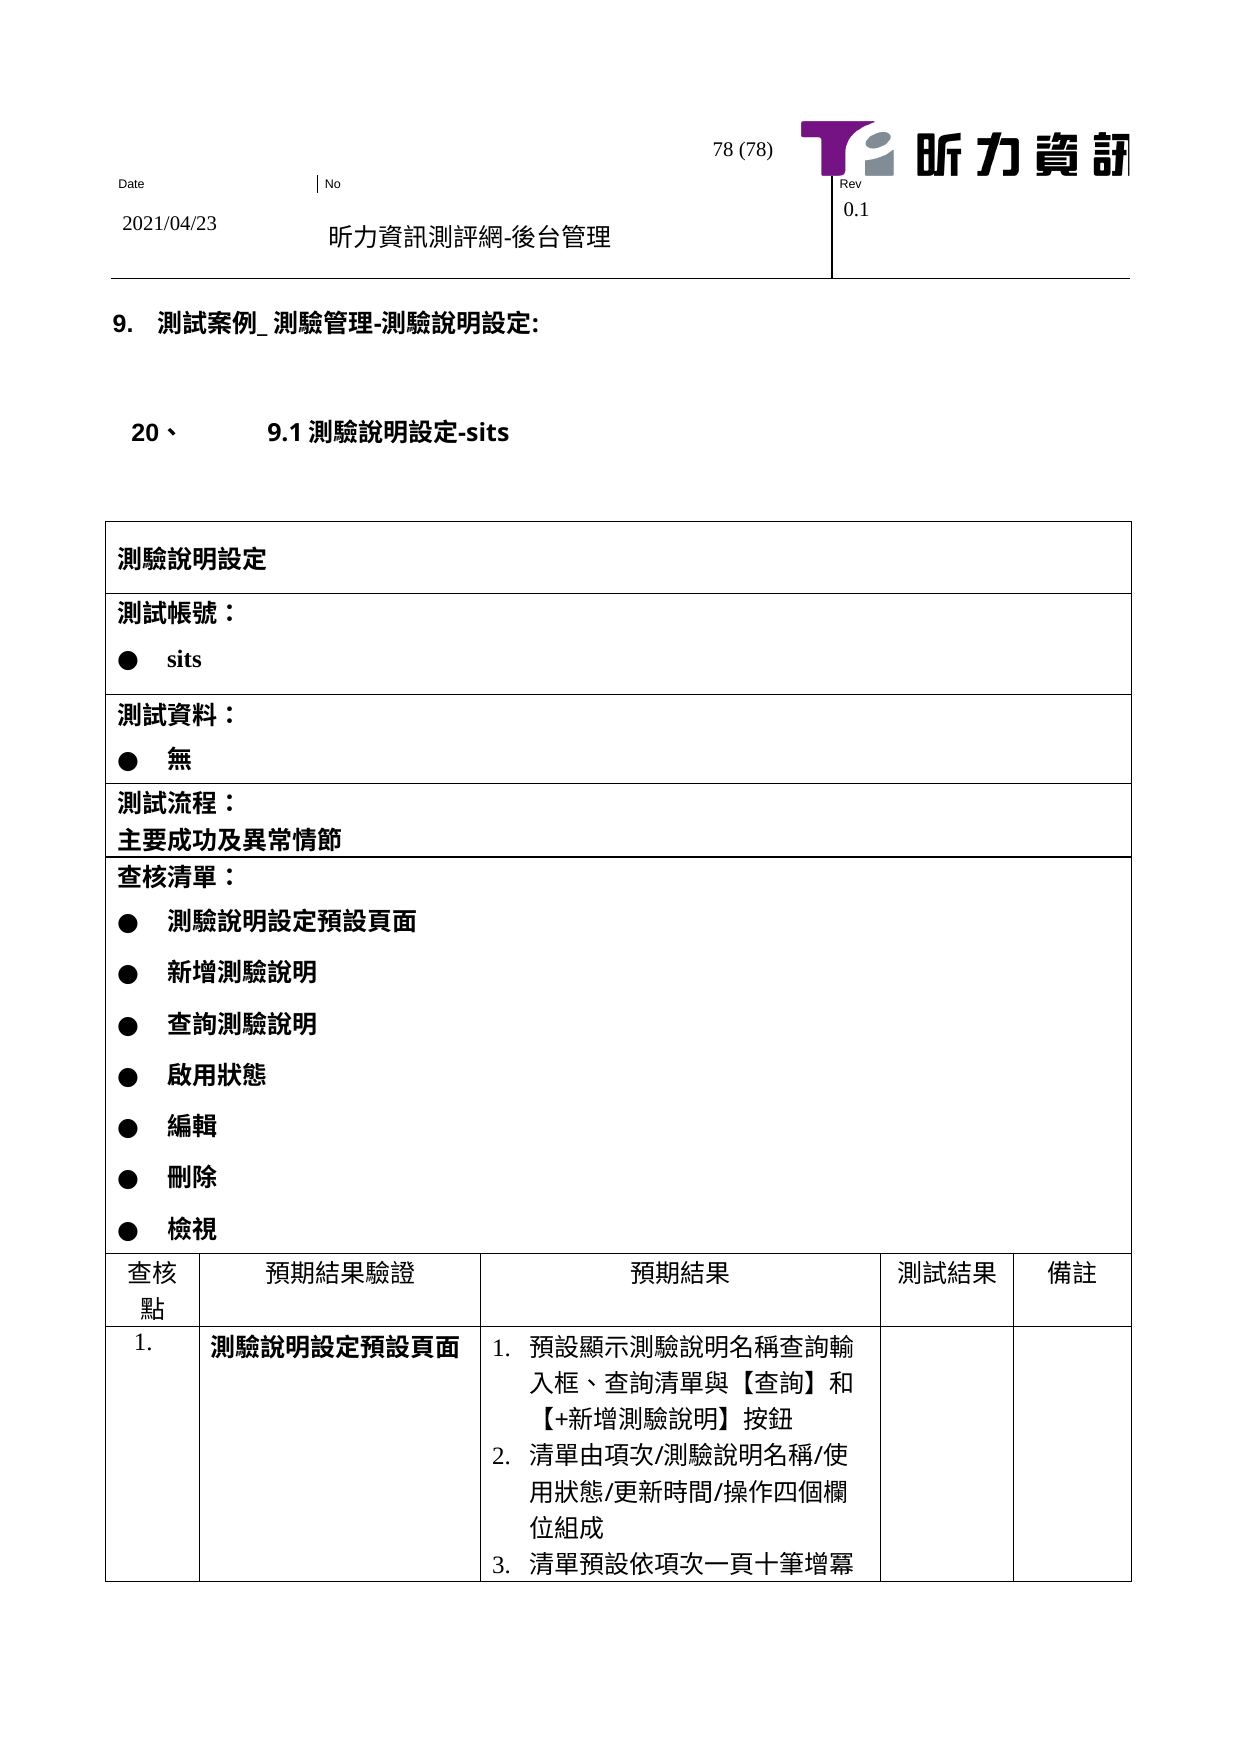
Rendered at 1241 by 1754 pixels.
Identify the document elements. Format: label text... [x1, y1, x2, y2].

table_cell [106, 695, 1131, 783]
table_cell [881, 1327, 1013, 1581]
table_cell [881, 1254, 1013, 1326]
table_cell [481, 1254, 880, 1326]
table_cell [200, 1254, 480, 1326]
table_cell [1014, 1327, 1131, 1581]
table_cell sits [106, 594, 1131, 694]
table_header [106, 522, 1131, 593]
table_cell [481, 1327, 880, 1581]
table_cell [1014, 1254, 1131, 1326]
table_cell [106, 1254, 199, 1326]
table_cell [200, 1327, 480, 1581]
table_cell [106, 1327, 199, 1581]
table_cell [106, 858, 1131, 1252]
table_cell [106, 784, 1131, 856]
picture [801, 121, 1130, 176]
